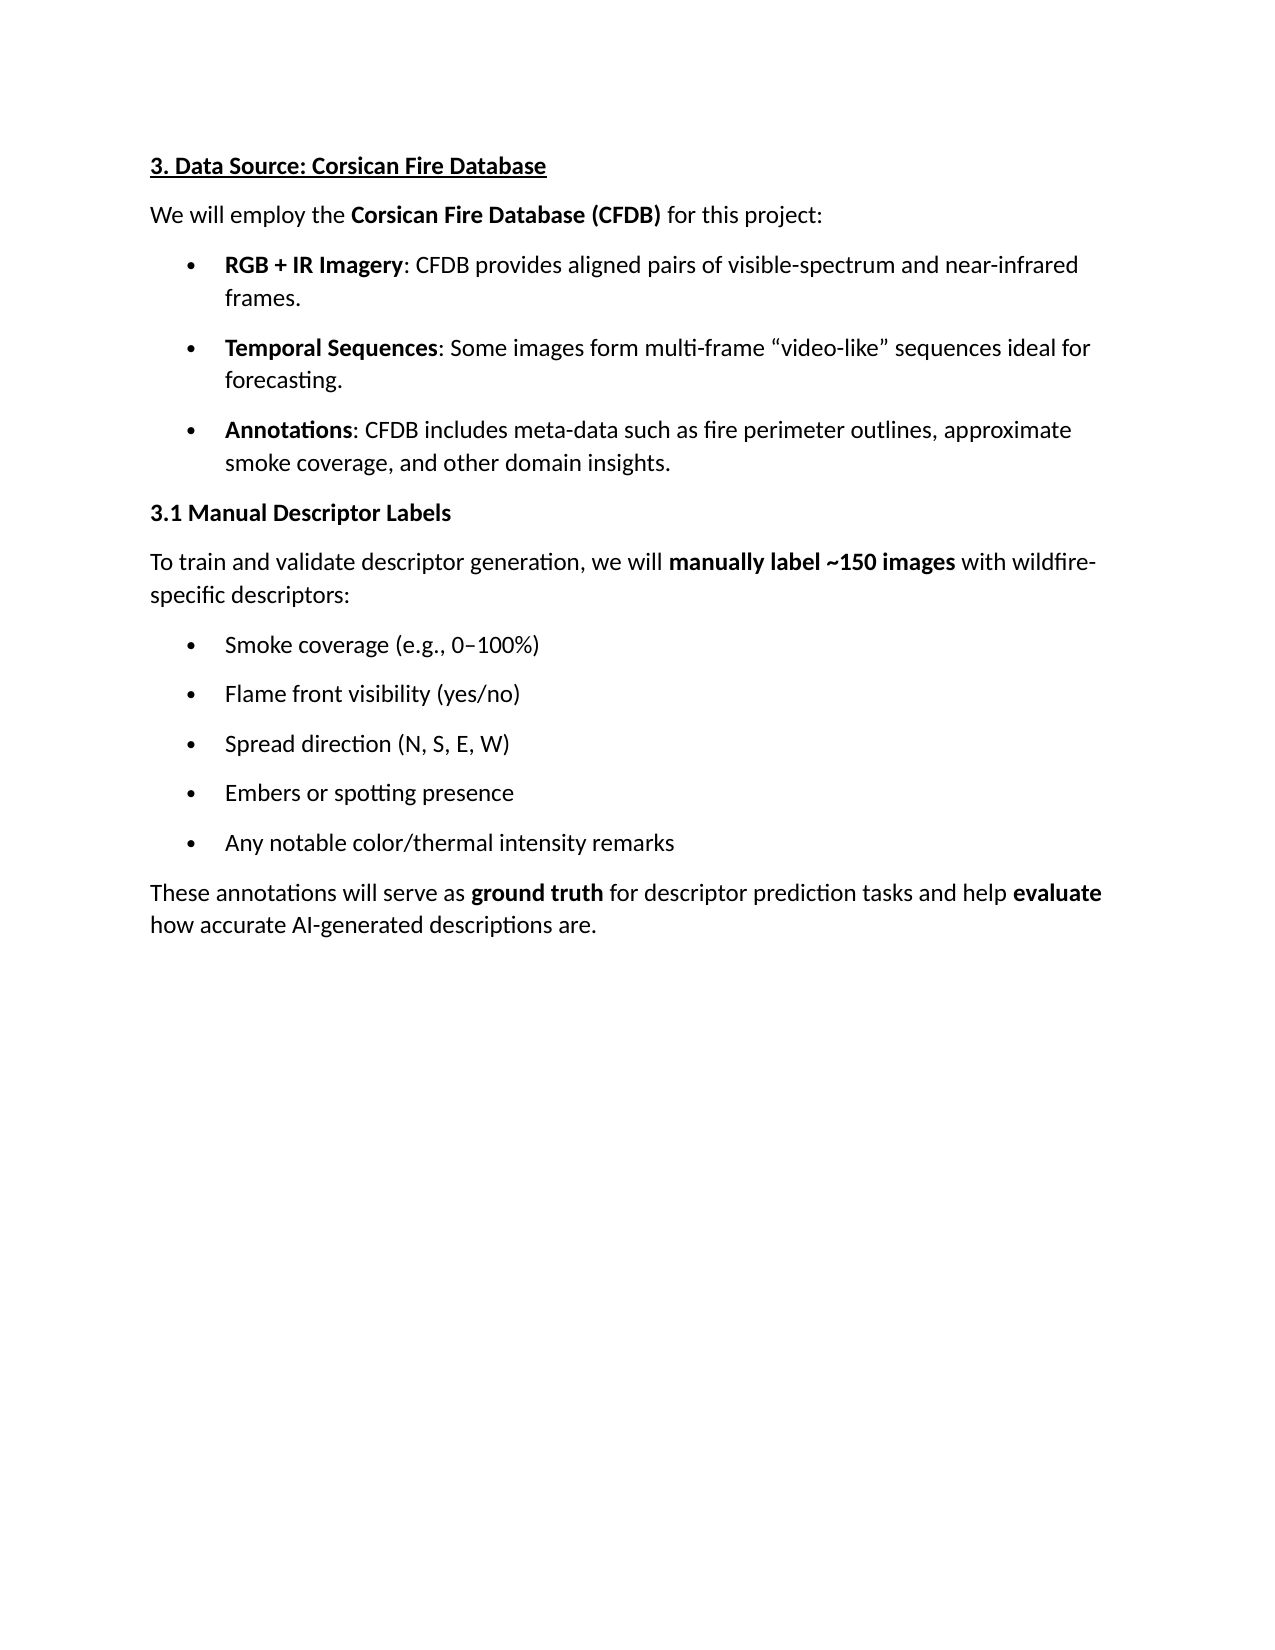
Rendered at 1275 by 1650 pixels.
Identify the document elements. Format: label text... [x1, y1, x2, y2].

list Spread direction (N, S, E, W) [187, 728, 1125, 758]
text 3.1 Manual Descriptor Labels [150, 497, 1125, 527]
text These annotations will serve as ground truth for descriptor prediction tasks and help evaluate how accurate AI-generated descriptions are. [150, 877, 1125, 940]
text To train and validate descriptor generation, we will manually label ~150 images with wildfire-specific descriptors: [150, 546, 1125, 610]
text 3. Data Source: Corsican Fire Database [150, 150, 1125, 181]
list Annotations: CFDB includes meta-data such as fire perimeter outlines, approximate smoke coverage, and other domain insights. [187, 414, 1125, 478]
list Any notable color/thermal intensity remarks [187, 827, 1125, 858]
list Embers or spotting presence [187, 777, 1125, 808]
text We will employ the Corsican Fire Database (CFDB) for this project: [150, 199, 1125, 230]
list Flame front visibility (yes/no) [187, 678, 1125, 709]
list Smoke coverage (e.g., 0–100%) [187, 629, 1125, 659]
list Temporal Sequences: Some images form multi-frame “video-like” sequences ideal for forecasting. [187, 332, 1125, 395]
list RGB + IR Imagery: CFDB provides aligned pairs of visible-spectrum and near-infrared frames. [187, 249, 1125, 313]
